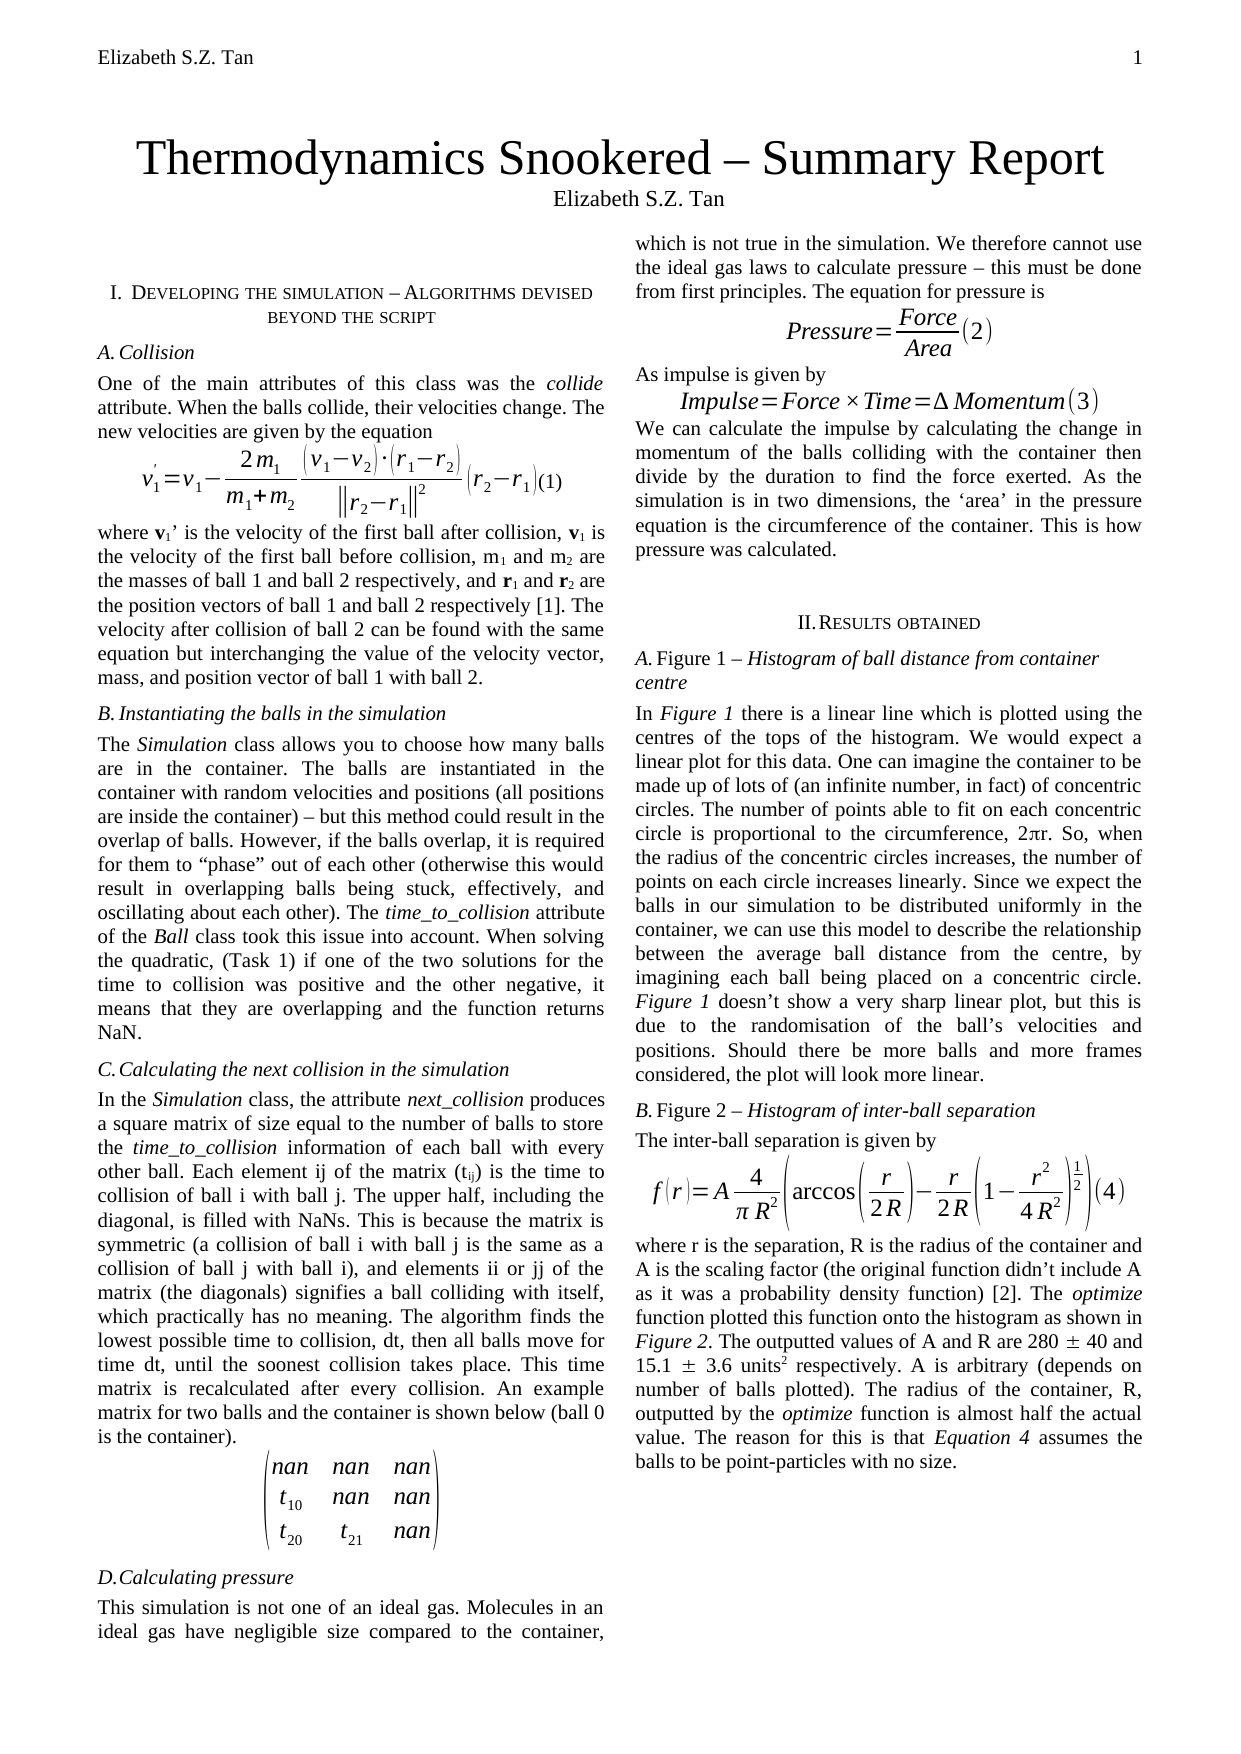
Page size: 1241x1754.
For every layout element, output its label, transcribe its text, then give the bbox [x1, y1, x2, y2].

subtitle Figure 2 – Histogram of inter-ball separation [635, 1098, 1143, 1122]
subtitle Calculating the next collision in the simulation [97, 1057, 605, 1081]
subtitle Instantiating the balls in the simulation [97, 701, 605, 725]
text where r is the separation, R is the radius of the container and A is the scaling factor (the original function didn’t include A as it was a probability density function) [2]. The optimize function plotted this function onto the histogram as shown in Figure 2. The outputted values of A and R are 280 40 and 15.1 3.6 units2 respectively. A is arbitrary (depends on number of balls plotted). The radius of the container, R, outputted by the optimize function is almost half the actual value. The reason for this is that Equation 4 assumes the balls to be point-particles with no size. [635, 1233, 1143, 1473]
text We can calculate the impulse by calculating the change in momentum of the balls colliding with the container then divide by the duration to find the force exerted. As the simulation is in two dimensions, the ‘area’ in the pressure equation is the circumference of the container. This is how pressure was calculated. [635, 416, 1143, 561]
text As impulse is given by [635, 362, 1143, 386]
text Elizabeth S.Z. Tan [170, 185, 1108, 212]
subtitle Developing the simulation – Algorithms devised beyond the script [97, 280, 605, 328]
text In the Simulation class, the attribute next_collision produces a square matrix of size equal to the number of balls to store the time_to_collision information of each ball with every other ball. Each element ij of the matrix (tij) is the time to collision of ball i with ball j. The upper half, including the diagonal, is filled with NaNs. This is because the matrix is symmetric (a collision of ball i with ball j is the same as a collision of ball j with ball i), and elements ii or jj of the matrix (the diagonals) signifies a ball colliding with itself, which practically has no meaning. The algorithm finds the lowest possible time to collision, dt, then all balls move for time dt, until the soonest collision takes place. This time matrix is recalculated after every collision. An example matrix for two balls and the container is shown below (ball 0 is the container). [97, 1087, 605, 1448]
text In Figure 1 there is a linear line which is plotted using the centres of the tops of the histogram. We would expect a linear plot for this data. One can imagine the container to be made up of lots of (an infinite number, in fact) of concentric circles. The number of points able to fit on each concentric circle is proportional to the circumference, 2r. So, when the radius of the concentric circles increases, the number of points on each circle increases linearly. Since we expect the balls in our simulation to be distributed uniformly in the container, we can use this model to describe the relationship between the average ball distance from the centre, by imagining each ball being placed on a concentric circle. Figure 1 doesn’t show a very sharp linear plot, but this is due to the randomisation of the ball’s velocities and positions. Should there be more balls and more frames considered, the plot will look more linear. [635, 701, 1143, 1086]
subtitle Calculating pressure [97, 1565, 605, 1589]
text where v1’ is the velocity of the first ball after collision, v1 is the velocity of the first ball before collision, m1 and m2 are the masses of ball 1 and ball 2 respectively, and r1 and r2 are the position vectors of ball 1 and ball 2 respectively [1]. The velocity after collision of ball 2 can be found with the same equation but interchanging the value of the velocity vector, mass, and position vector of ball 1 with ball 2. [97, 520, 605, 689]
text This simulation is not one of an ideal gas. Molecules in an ideal gas have negligible size compared to the container, which is not true in the simulation. We therefore cannot use the ideal gas laws to calculate pressure – this must be done from first principles. The equation for pressure is [635, 105, 1143, 303]
text This simulation is not one of an ideal gas. Molecules in an ideal gas have negligible size compared to the container, which is not true in the simulation. We therefore cannot use the ideal gas laws to calculate pressure – this must be done from first principles. The equation for pressure is [97, 1595, 605, 1643]
text The inter-ball separation is given by [635, 1128, 1143, 1152]
text (1) [97, 443, 605, 520]
text The Simulation class allows you to choose how many balls are in the container. The balls are instantiated in the container with random velocities and positions (all positions are inside the container) – but this method could result in the overlap of balls. However, if the balls overlap, it is required for them to “phase” out of each other (otherwise this would result in overlapping balls being stuck, effectively, and oscillating about each other). The time_to_collision attribute of the Ball class took this issue into account. When solving the quadratic, (Task 1) if one of the two solutions for the time to collision was positive and the other negative, it means that they are overlapping and the function returns NaN. [97, 732, 605, 1044]
subtitle Results obtained [635, 610, 1143, 634]
title Thermodynamics Snookered – Summary Report [133, 128, 1108, 185]
subtitle Figure 1 – Histogram of ball distance from container centre [635, 646, 1143, 694]
text One of the main attributes of this class was the collide attribute. When the balls collide, their velocities change. The new velocities are given by the equation [97, 371, 605, 443]
subtitle Collision [97, 340, 605, 364]
